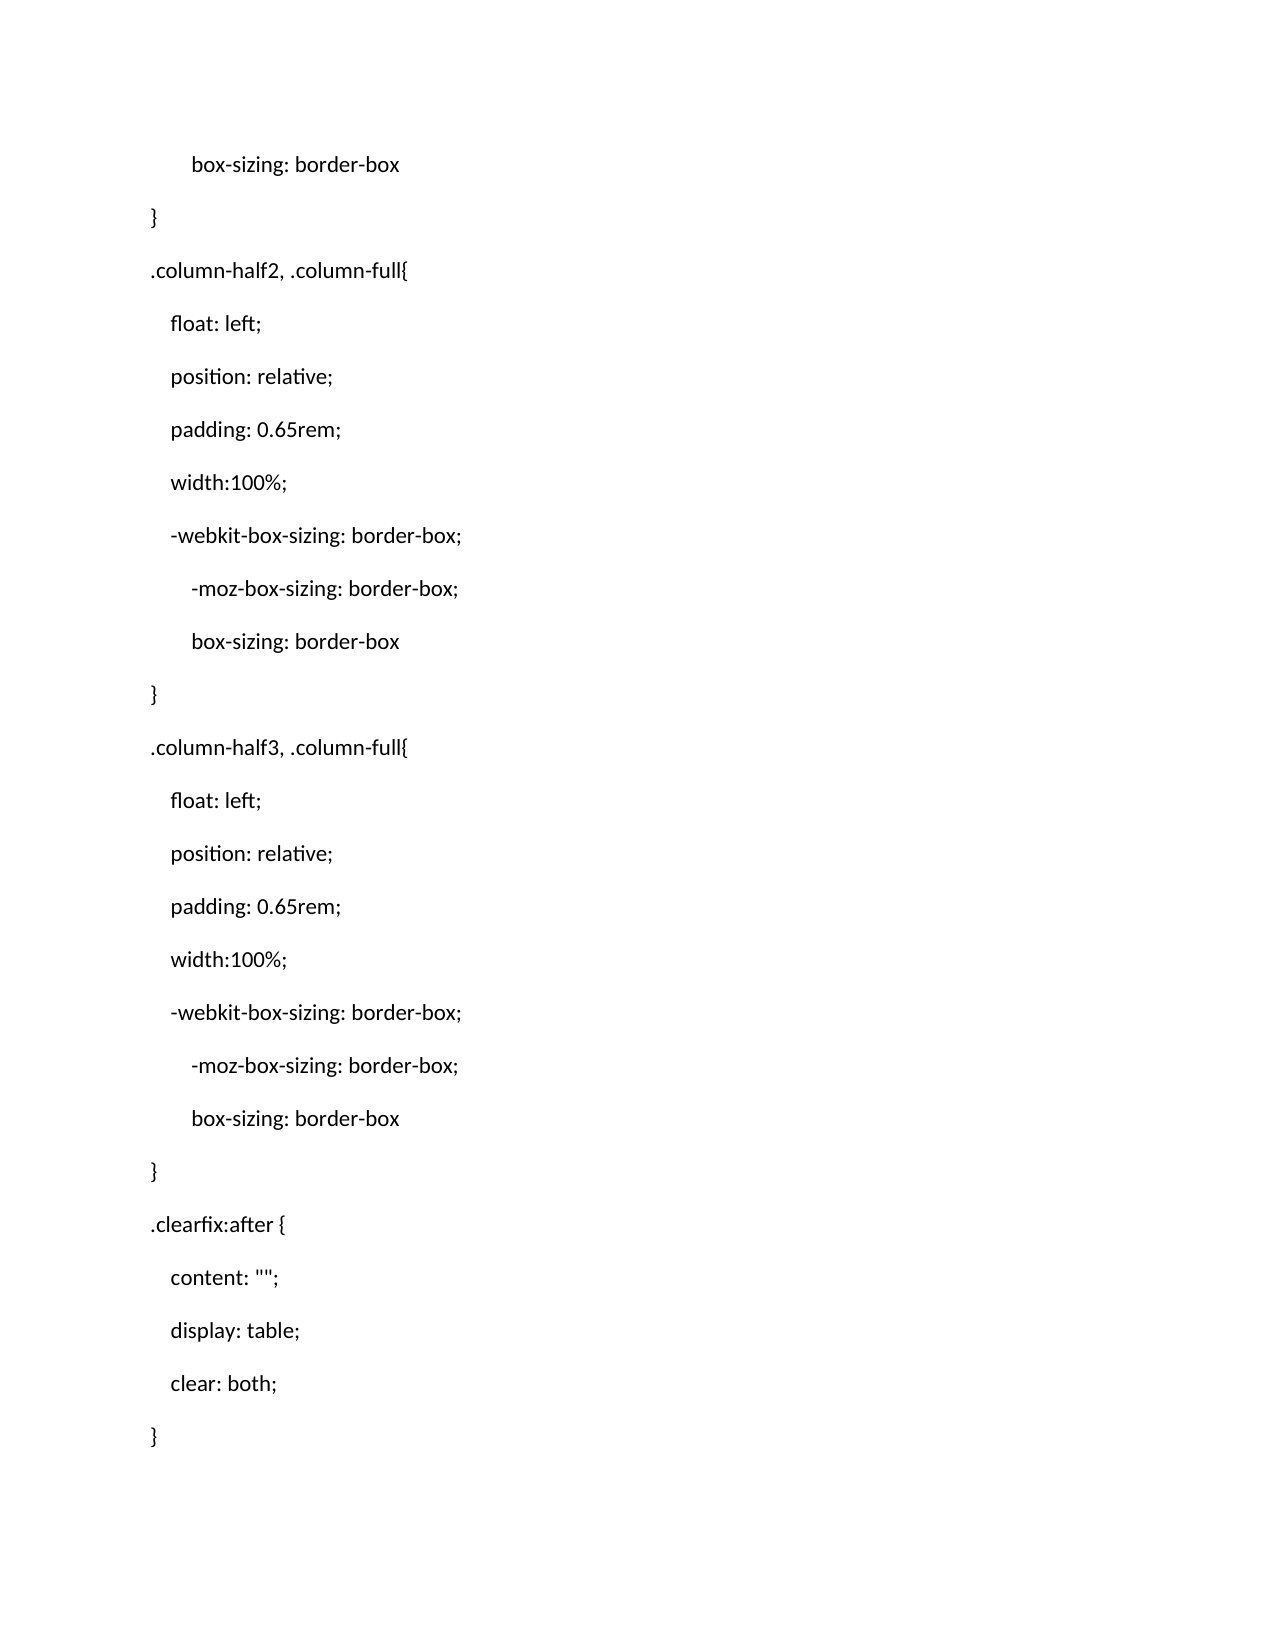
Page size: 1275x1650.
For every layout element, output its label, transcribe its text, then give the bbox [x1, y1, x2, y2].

text box-sizing: border-box [150, 150, 1125, 178]
text float: left; [150, 786, 1125, 814]
text } [150, 203, 1125, 231]
text padding: 0.65rem; [150, 892, 1125, 920]
text content: ""; [150, 1263, 1125, 1291]
text } [150, 680, 1125, 708]
text .clearfix:after { [150, 1210, 1125, 1238]
text -webkit-box-sizing: border-box; [150, 998, 1125, 1026]
text float: left; [150, 309, 1125, 337]
text width:100%; [150, 945, 1125, 973]
text -moz-box-sizing: border-box; [150, 574, 1125, 602]
text display: table; [150, 1316, 1125, 1344]
text } [150, 1422, 1125, 1451]
text .column-half2, .column-full{ [150, 256, 1125, 284]
text clear: both; [150, 1369, 1125, 1397]
text } [150, 1157, 1125, 1185]
text -moz-box-sizing: border-box; [150, 1051, 1125, 1079]
text box-sizing: border-box [150, 627, 1125, 655]
text -webkit-box-sizing: border-box; [150, 521, 1125, 549]
text width:100%; [150, 468, 1125, 496]
text .column-half3, .column-full{ [150, 733, 1125, 761]
text box-sizing: border-box [150, 1104, 1125, 1132]
text padding: 0.65rem; [150, 415, 1125, 443]
text position: relative; [150, 839, 1125, 867]
text position: relative; [150, 362, 1125, 390]
